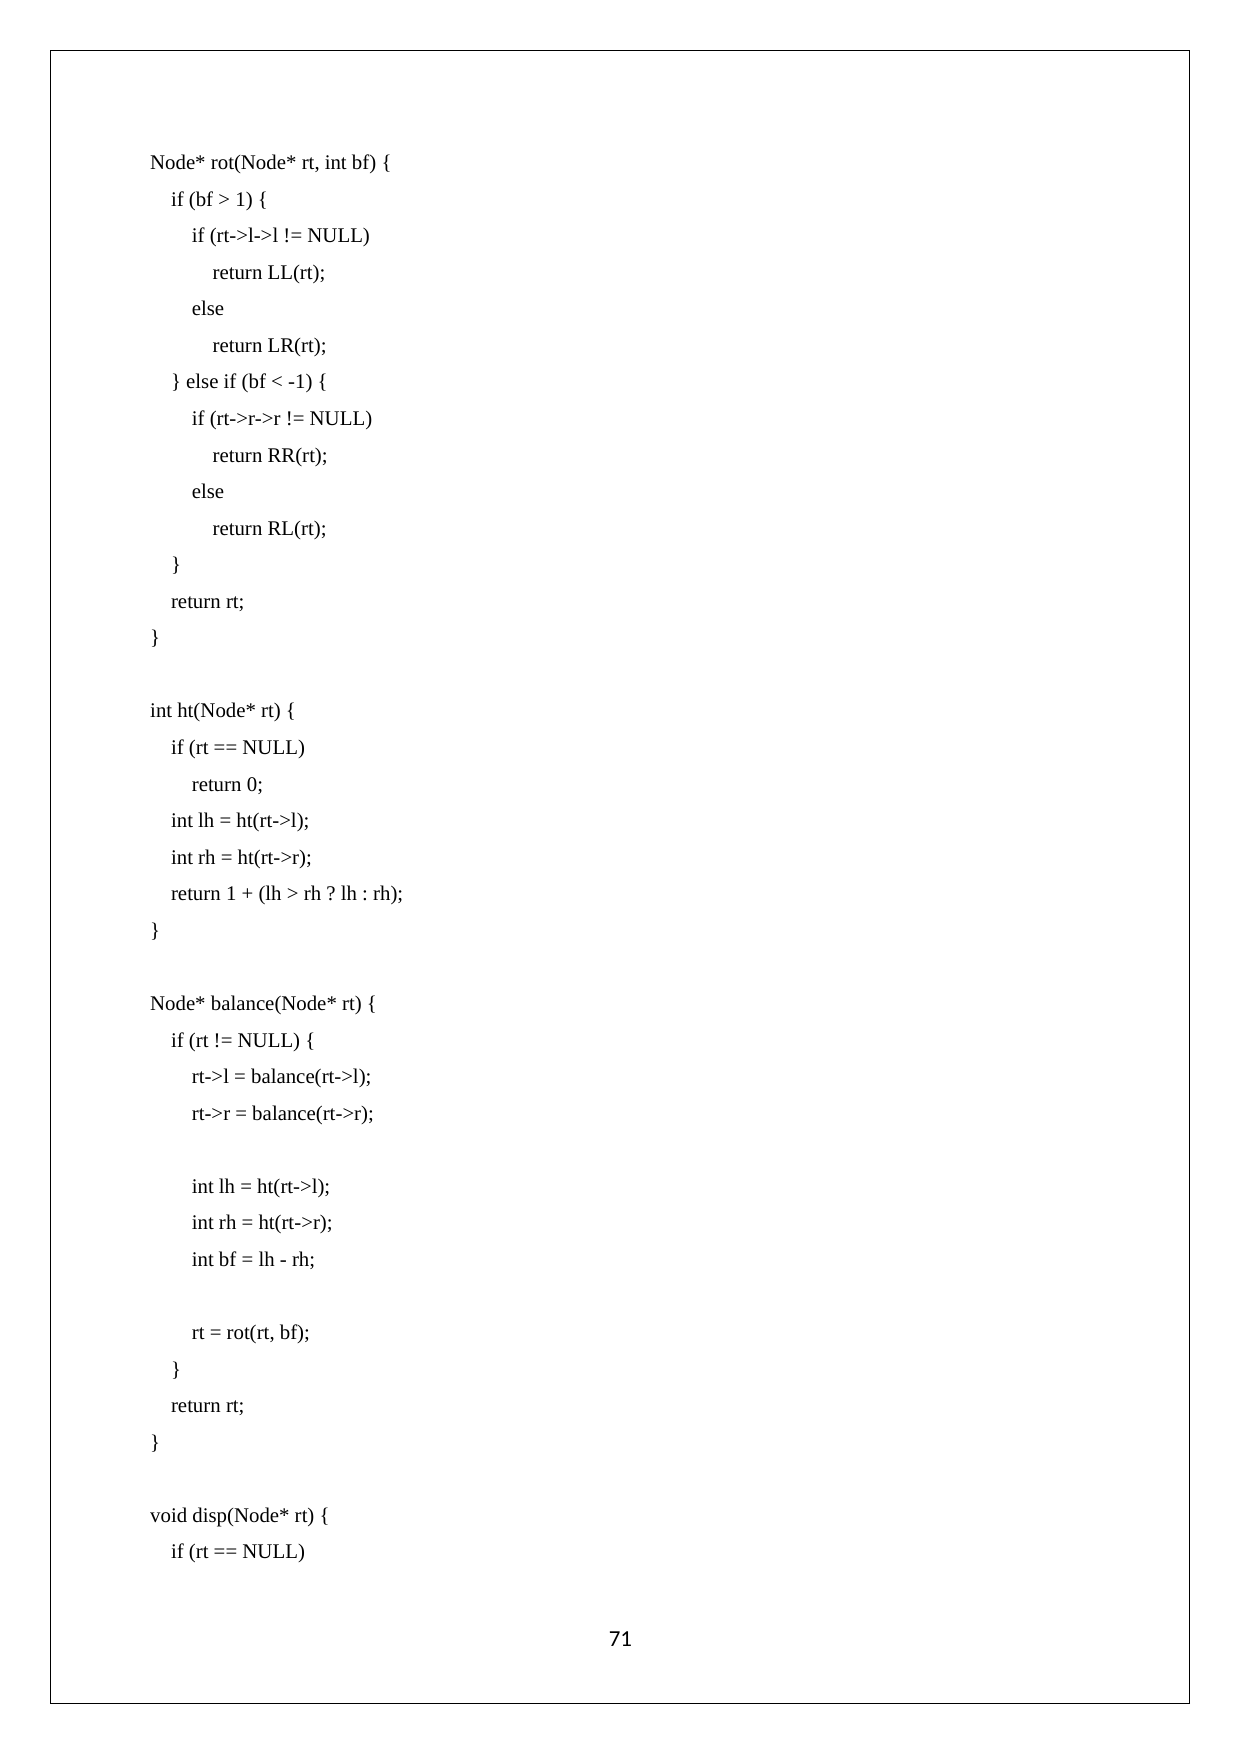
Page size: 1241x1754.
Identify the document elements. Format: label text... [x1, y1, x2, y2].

text else [150, 296, 1090, 320]
text int bf = lh - rh; [150, 1247, 1090, 1271]
text Node* balance(Node* rt) { [150, 991, 1090, 1015]
text int ht(Node* rt) { [150, 698, 1090, 722]
text if (rt == NULL) [150, 735, 1090, 759]
text } [150, 625, 1090, 649]
text else [150, 479, 1090, 503]
text int rh = ht(rt->r); [150, 1210, 1090, 1234]
text int lh = ht(rt->l); [150, 808, 1090, 832]
text return RL(rt); [150, 516, 1090, 540]
text return rt; [150, 1393, 1090, 1417]
text rt->r = balance(rt->r); [150, 1101, 1090, 1125]
text } [150, 918, 1090, 942]
text return 0; [150, 772, 1090, 796]
text if (rt != NULL) { [150, 1027, 1090, 1052]
text return rt; [150, 589, 1090, 613]
text return 1 + (lh > rh ? lh : rh); [150, 881, 1090, 905]
text if (bf > 1) { [150, 187, 1090, 211]
text if (rt == NULL) [150, 1539, 1090, 1563]
text } [150, 1430, 1090, 1454]
text rt->l = balance(rt->l); [150, 1064, 1090, 1088]
text } [150, 1357, 1090, 1381]
text return LL(rt); [150, 260, 1090, 284]
text if (rt->l->l != NULL) [150, 223, 1090, 247]
text } else if (bf < -1) { [150, 369, 1090, 393]
text int lh = ht(rt->l); [150, 1174, 1090, 1198]
text int rh = ht(rt->r); [150, 845, 1090, 869]
text } [150, 552, 1090, 576]
text return RR(rt); [150, 442, 1090, 467]
text Node* rot(Node* rt, int bf) { [150, 150, 1090, 174]
text return LR(rt); [150, 333, 1090, 357]
text rt = rot(rt, bf); [150, 1320, 1090, 1344]
text void disp(Node* rt) { [150, 1503, 1090, 1527]
text if (rt->r->r != NULL) [150, 406, 1090, 430]
